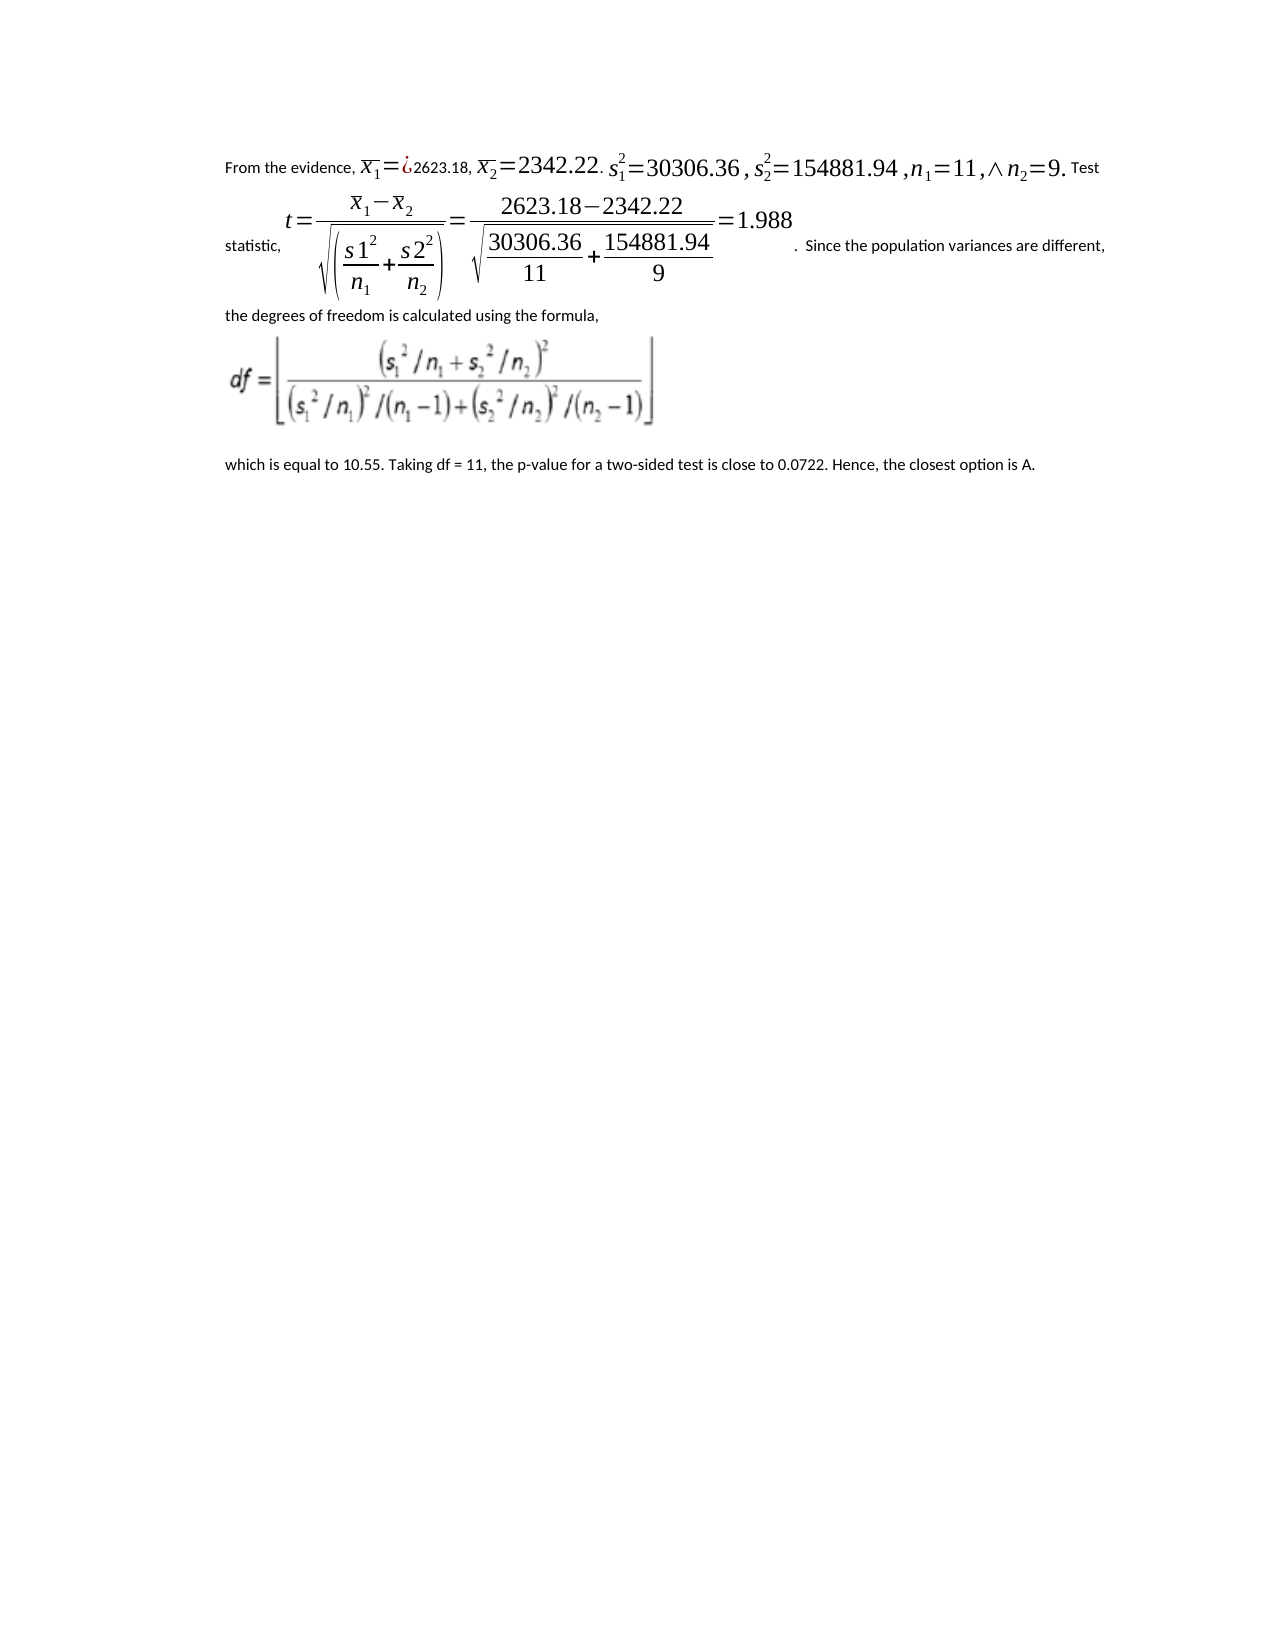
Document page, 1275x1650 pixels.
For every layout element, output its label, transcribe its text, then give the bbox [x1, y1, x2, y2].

list From the evidence, 2623.18, . Test statistic, . Since the population variances are different, the degrees of freedom is calculated using the formula, [225, 150, 1125, 325]
list which is equal to 10.55. Taking df = 11, the p-value for a two-sided test is close to 0.0722. Hence, the closest option is A. [225, 454, 1125, 475]
